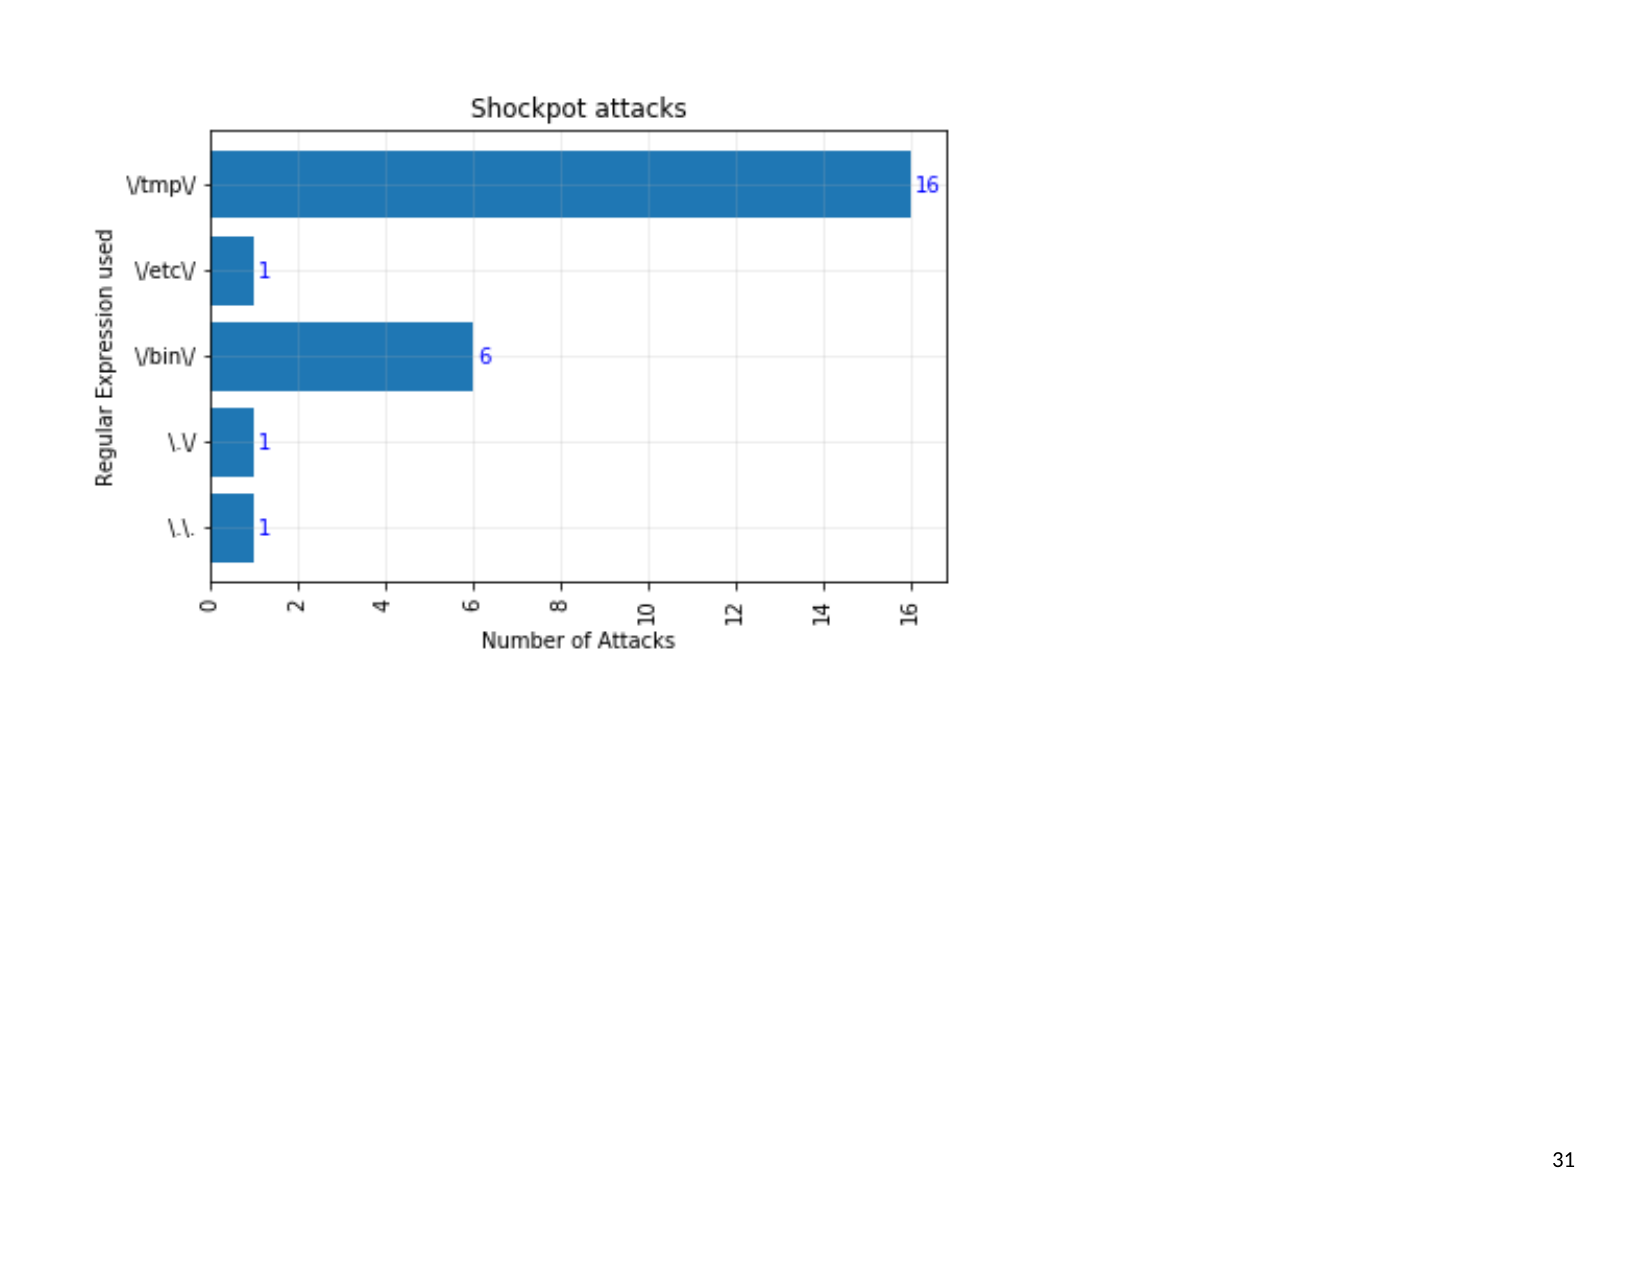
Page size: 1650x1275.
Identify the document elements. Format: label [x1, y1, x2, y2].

picture [75, 75, 976, 675]
